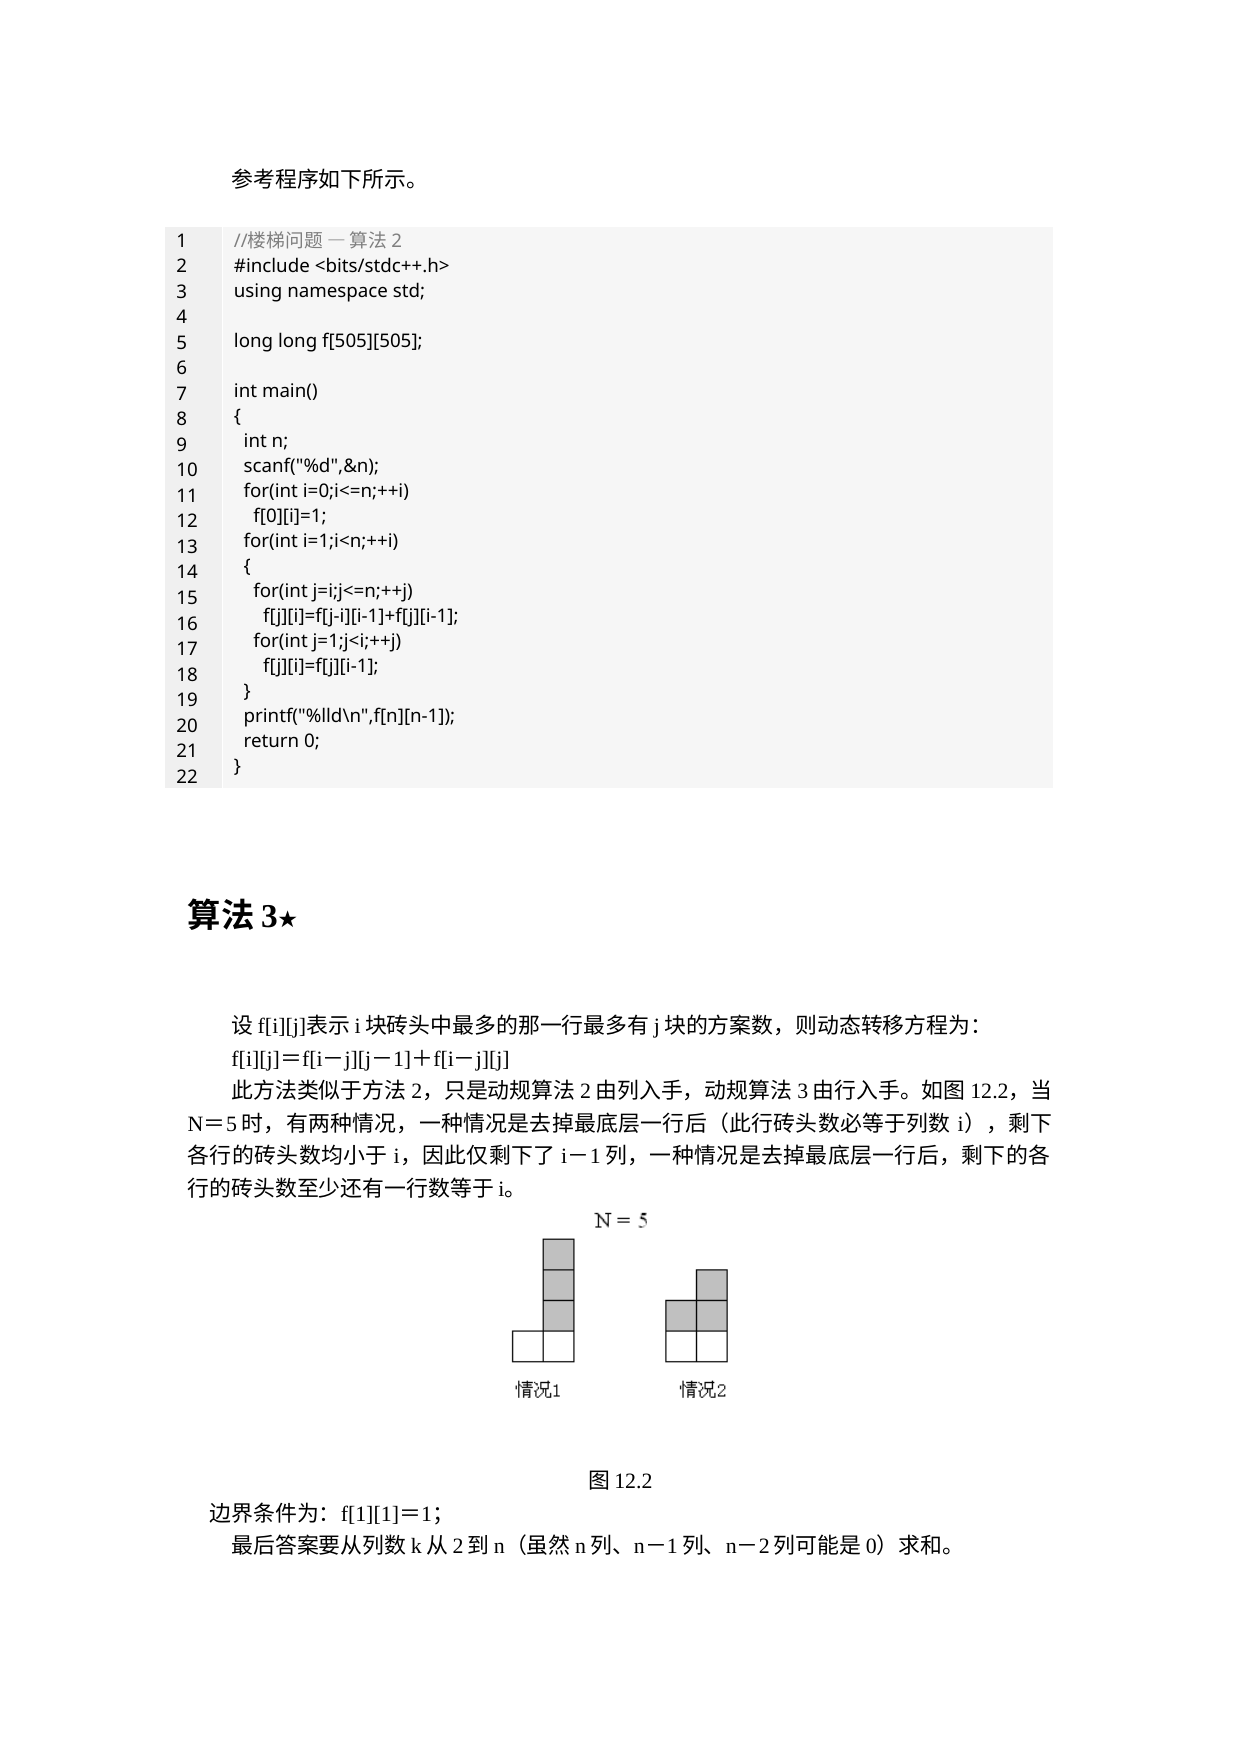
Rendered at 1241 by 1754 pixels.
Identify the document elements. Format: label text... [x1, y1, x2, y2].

text 边界条件为：f[1][1]＝1； [187, 1495, 1053, 1528]
subtitle 算法3★ [187, 881, 1053, 946]
text 最后答案要从列数k从2到n（虽然n列、n－1列、n－2列可能是0）求和。 [187, 1528, 1053, 1560]
text 图12.2 [187, 1463, 1053, 1495]
text 此方法类似于方法2，只是动规算法2由列入手，动规算法3由行入手。如图12.2，当N＝5时，有两种情况，一种情况是去掉最底层一行后（此行砖头数必等于列数i），剩下各行的砖头数均小于i，因此仅剩下了i－1列，一种情况是去掉最底层一行后，剩下的各行的砖头数至少还有一行数等于i。 [187, 1073, 1053, 1203]
table_header 1 2 3 4 5 6 7 8 9 10 11 12 13 14 15 16 17 18 19 20 21 22 [165, 227, 222, 788]
text f[i][j]＝f[i－j][j－1]＋f[i－j][j] [187, 1040, 1053, 1073]
text 参考程序如下所示。 [187, 162, 1053, 194]
table_header //楼梯问题 — 算法2 #include <bits/stdc++.h> using namespace std; long long f[505][505]; int main() { int n; scanf("%d",&n); for(int i=0;i<=n;++i) f[0][i]=1; for(int i=1;i<n;++i) { for(int j=i;j<=n;++j) f[j][i]=f[j-i][i-1]+f[j][i-1]; for(int j=1;j<i;++j) f[j][i]=f[j][i-1]; } printf("%lld\n",f[n][n-1]); return 0; } [223, 227, 1053, 788]
text 设f[i][j]表示i块砖头中最多的那一行最多有j块的方案数，则动态转移方程为： [187, 1008, 1053, 1040]
picture [479, 1202, 761, 1431]
